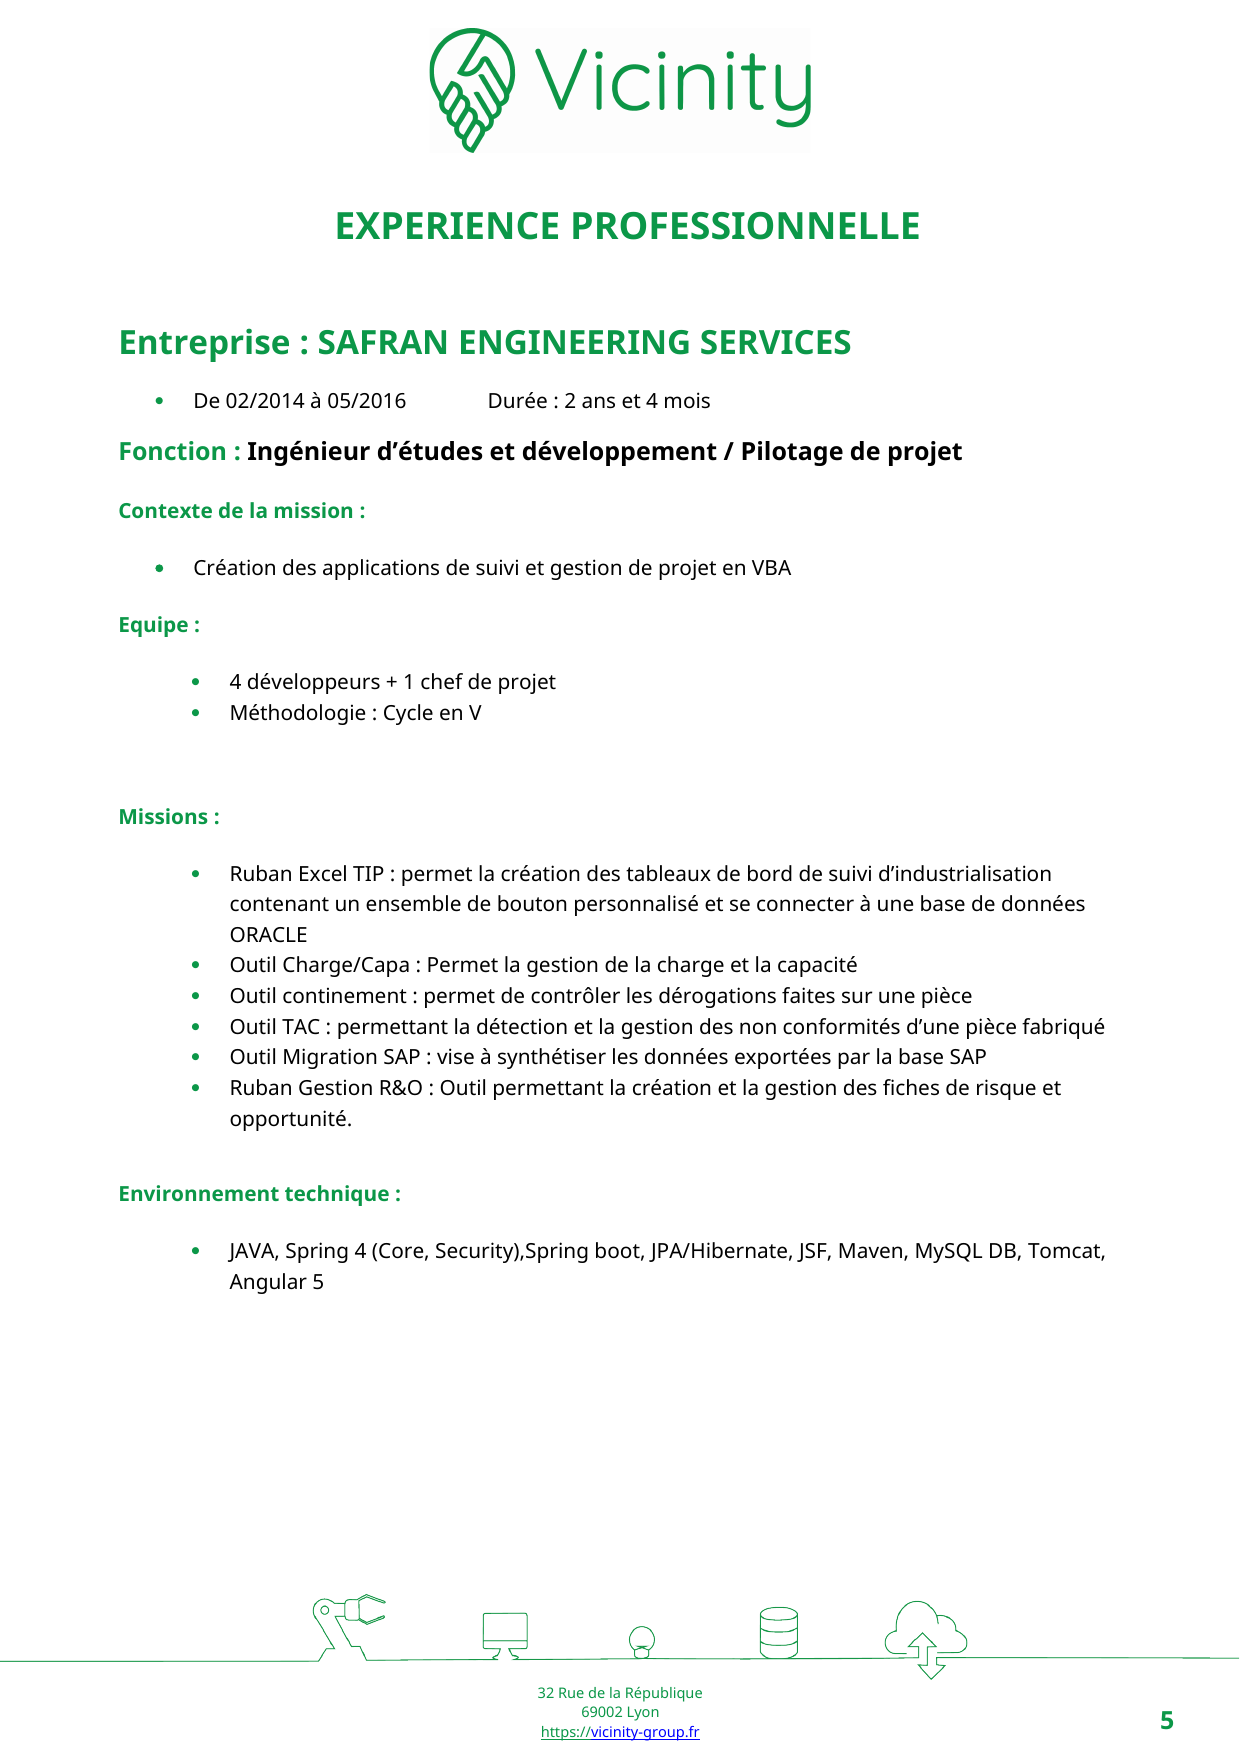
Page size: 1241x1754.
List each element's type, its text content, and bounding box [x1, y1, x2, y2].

text EXPERIENCE PROFESSIONNELLE [118, 199, 1137, 250]
text Contexte de la mission : [118, 496, 1137, 525]
text Equipe : [118, 610, 1137, 638]
list Méthodologie : Cycle en V [192, 698, 1137, 726]
list De 02/2014 à 05/2016 Durée : 2 ans et 4 mois [156, 387, 1137, 415]
list 4 développeurs + 1 chef de projet [192, 667, 1137, 695]
list JAVA, Spring 4 (Core, Security),Spring boot, JPA/Hibernate, JSF, Maven, MySQL DB, Tomcat, Angular 5 [192, 1236, 1137, 1295]
text Missions : [118, 802, 1137, 830]
list Ruban Excel TIP : permet la création des tableaux de bord de suivi d’industrialisation contenant un ensemble de bouton personnalisé et se connecter à une base de données ORACLE [192, 859, 1137, 948]
list Outil continement : permet de contrôler les dérogations faites sur une pièce [192, 981, 1137, 1009]
text Entreprise : SAFRAN ENGINEERING SERVICES [118, 318, 1137, 364]
text Fonction : Ingénieur d’études et développement / Pilotage de projet [118, 434, 1137, 468]
picture [429, 28, 811, 153]
list Outil Charge/Capa : Permet la gestion de la charge et la capacité [192, 951, 1137, 979]
list Ruban Gestion R&O : Outil permettant la création et la gestion des fiches de risque et opportunité. [192, 1073, 1137, 1132]
text Environnement technique : [118, 1179, 1137, 1208]
picture [0, 1593, 1240, 1680]
list Création des applications de suivi et gestion de projet en VBA [156, 553, 1137, 582]
list Outil Migration SAP : vise à synthétiser les données exportées par la base SAP [192, 1042, 1137, 1071]
list Outil TAC : permettant la détection et la gestion des non conformités d’une pièce fabriqué [192, 1012, 1137, 1040]
